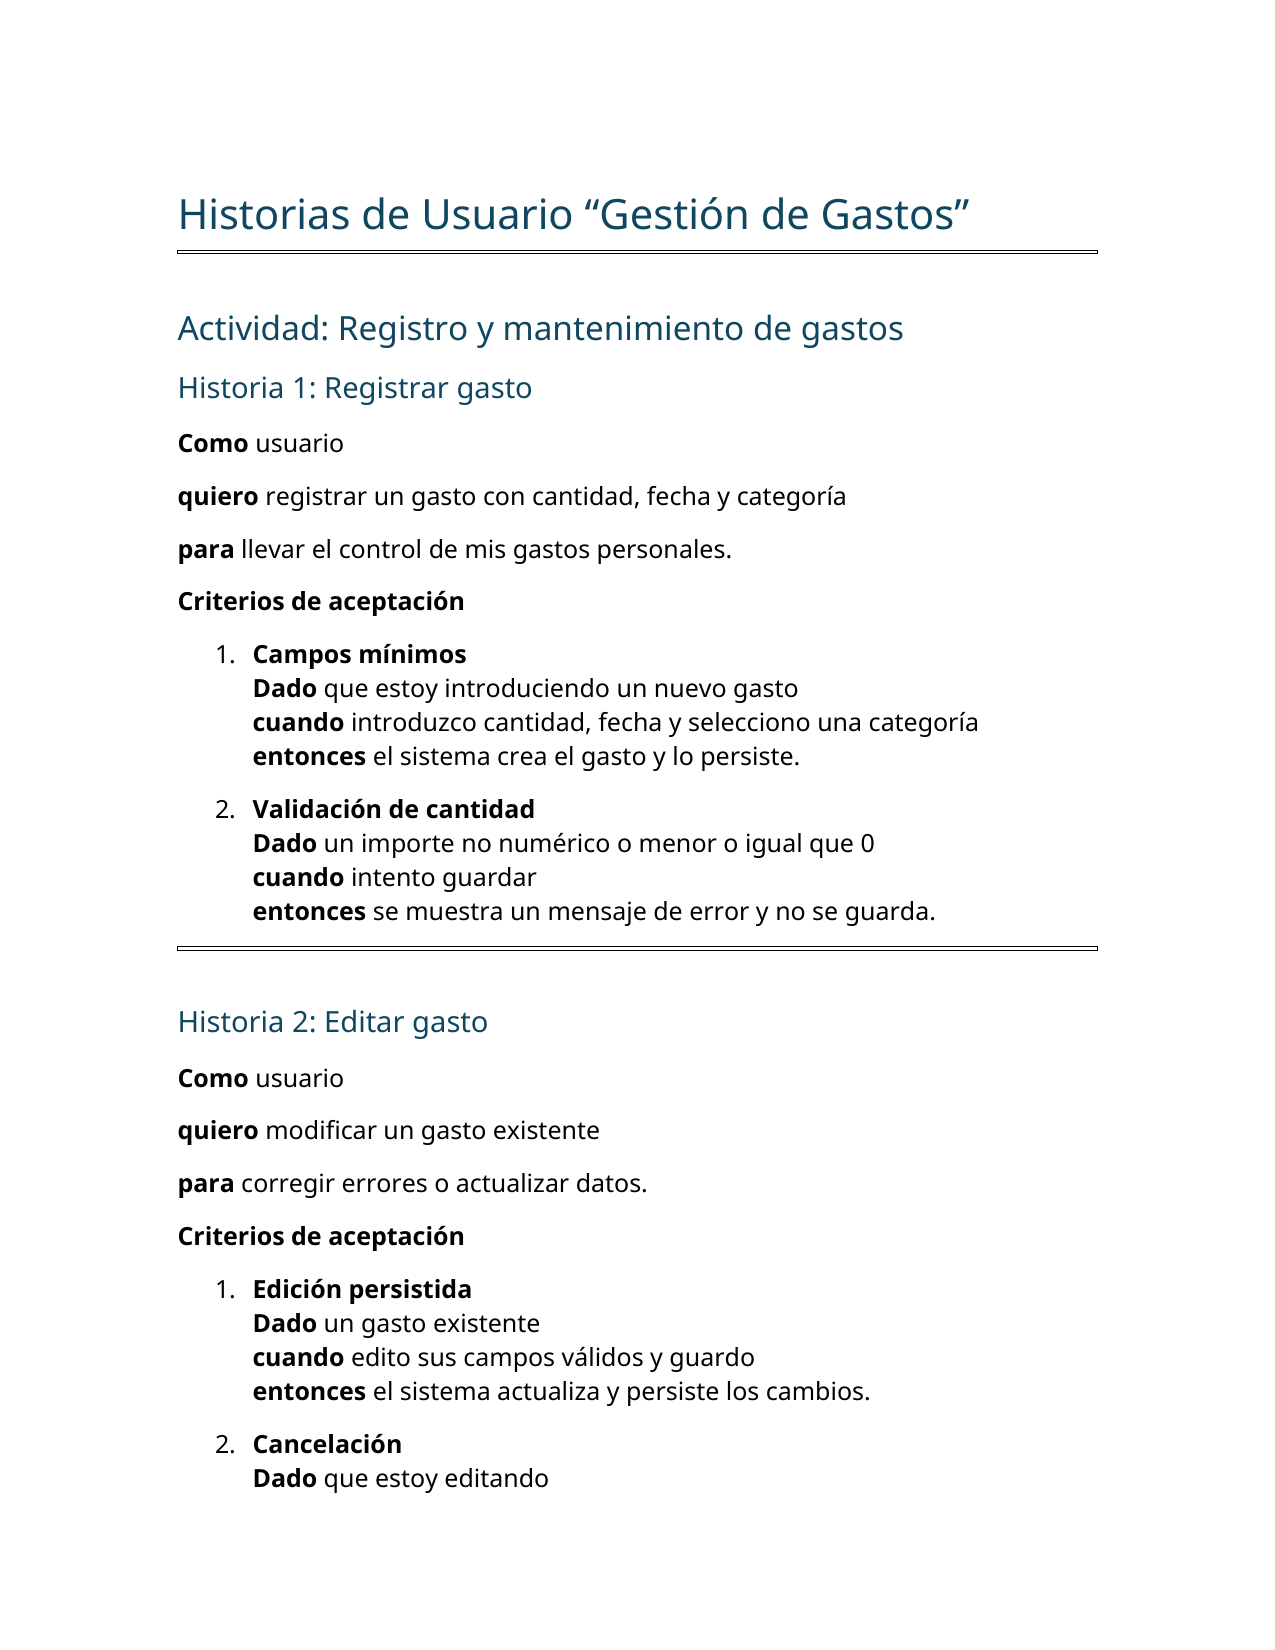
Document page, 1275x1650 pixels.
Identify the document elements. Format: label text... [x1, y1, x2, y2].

subtitle Historia 1: Registrar gasto [177, 367, 1098, 407]
text quiero registrar un gasto con cantidad, fecha y categoría [177, 478, 1098, 512]
text Criterios de aceptación [177, 584, 1098, 618]
text Como usuario [177, 1060, 1098, 1094]
list Edición persistida Dado un gasto existente cuando edito sus campos válidos y guardo entonces el sistema actualiza y persiste los cambios. [215, 1271, 1098, 1408]
list Campos mínimos Dado que estoy introduciendo un nuevo gasto cuando introduzco cantidad, fecha y selecciono una categoría entonces el sistema crea el gasto y lo persiste. [215, 637, 1098, 773]
subtitle Historia 2: Editar gasto [177, 1002, 1098, 1041]
text Criterios de aceptación [177, 1219, 1098, 1253]
text para llevar el control de mis gastos personales. [177, 531, 1098, 565]
text para corregir errores o actualizar datos. [177, 1166, 1098, 1200]
list Validación de cantidad Dado un importe no numérico o menor o igual que 0 cuando intento guardar entonces se muestra un mensaje de error y no se guarda. [215, 792, 1098, 928]
subtitle Actividad: Registro y mantenimiento de gastos [177, 305, 1098, 351]
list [215, 1426, 1098, 1494]
text quiero modificar un gasto existente [177, 1113, 1098, 1147]
subtitle Historias de Usuario “Gestión de Gastos” [177, 185, 1098, 242]
text Como usuario [177, 426, 1098, 460]
